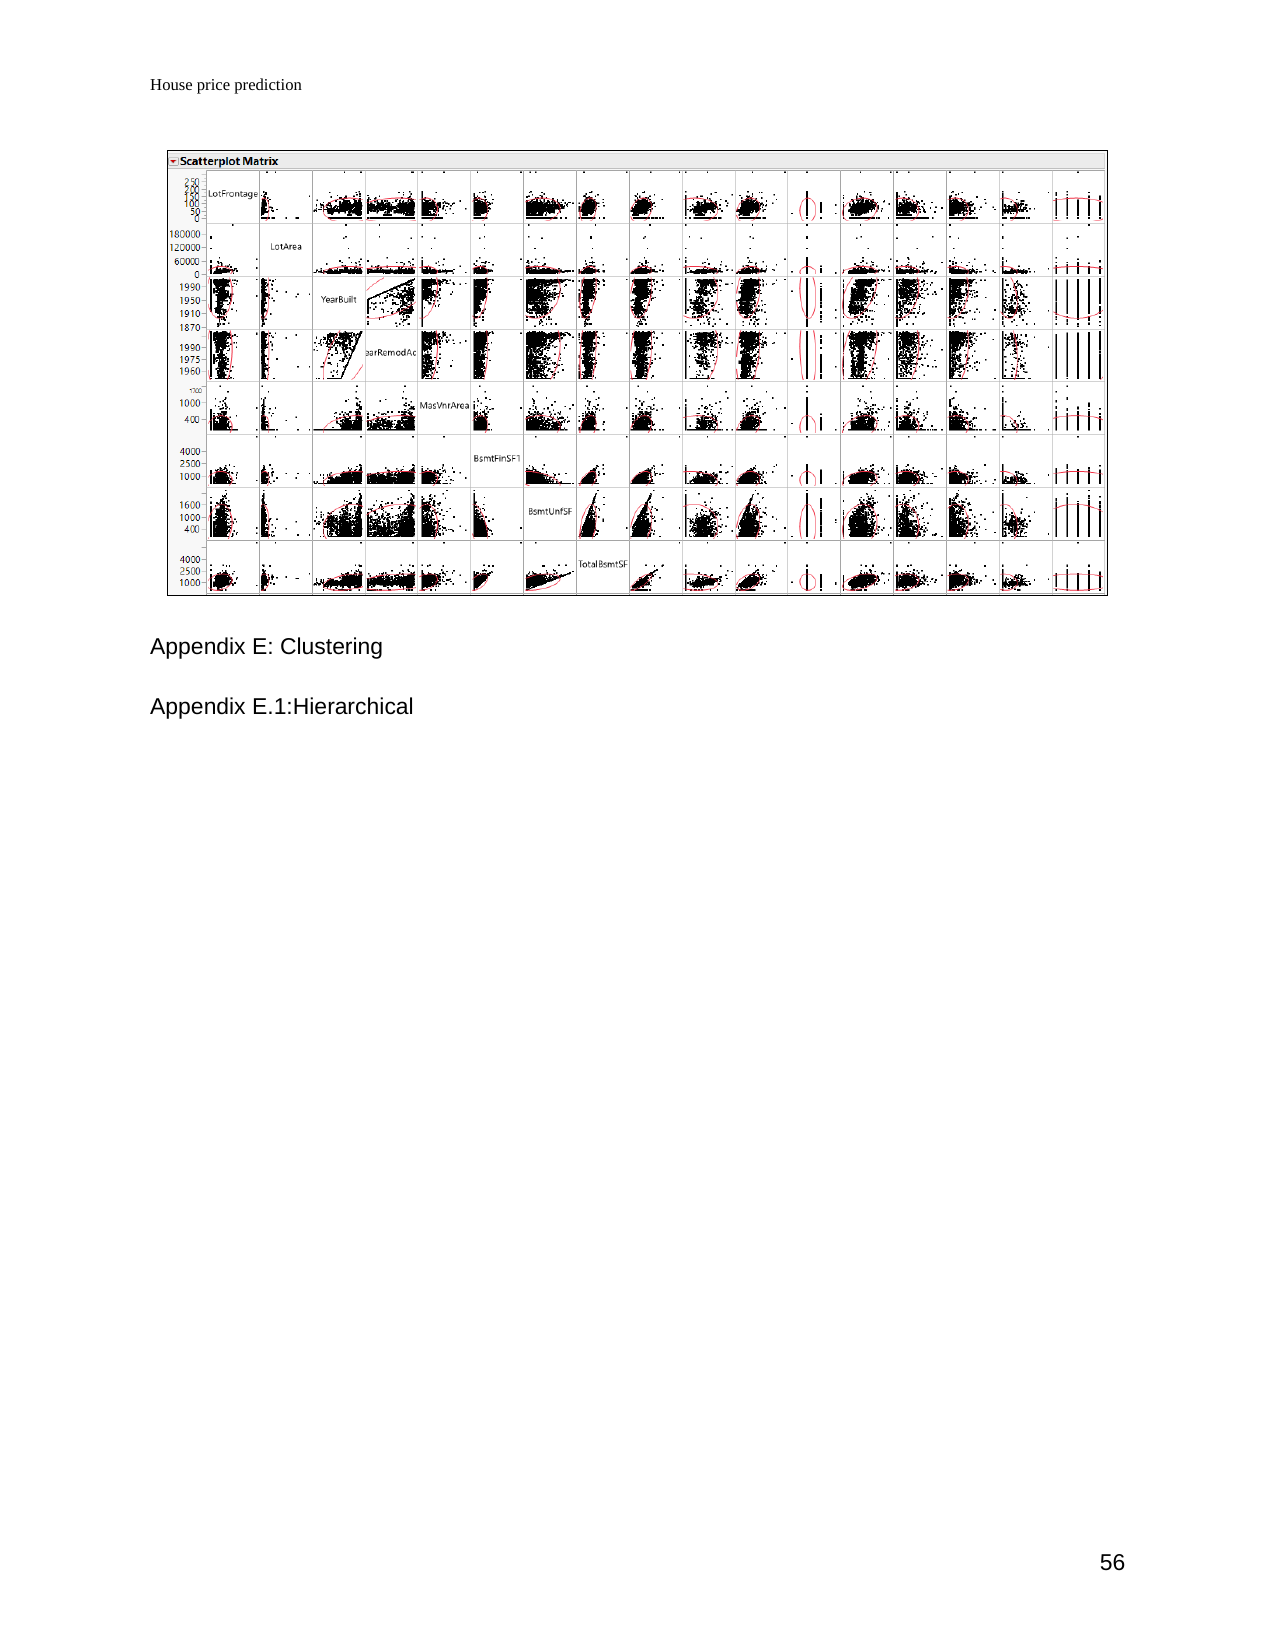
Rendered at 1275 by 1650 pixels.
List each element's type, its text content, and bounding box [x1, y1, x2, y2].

picture [168, 151, 1107, 595]
text Appendix E: Clustering [150, 633, 1125, 659]
text Appendix E.1:Hierarchical [150, 693, 1125, 720]
